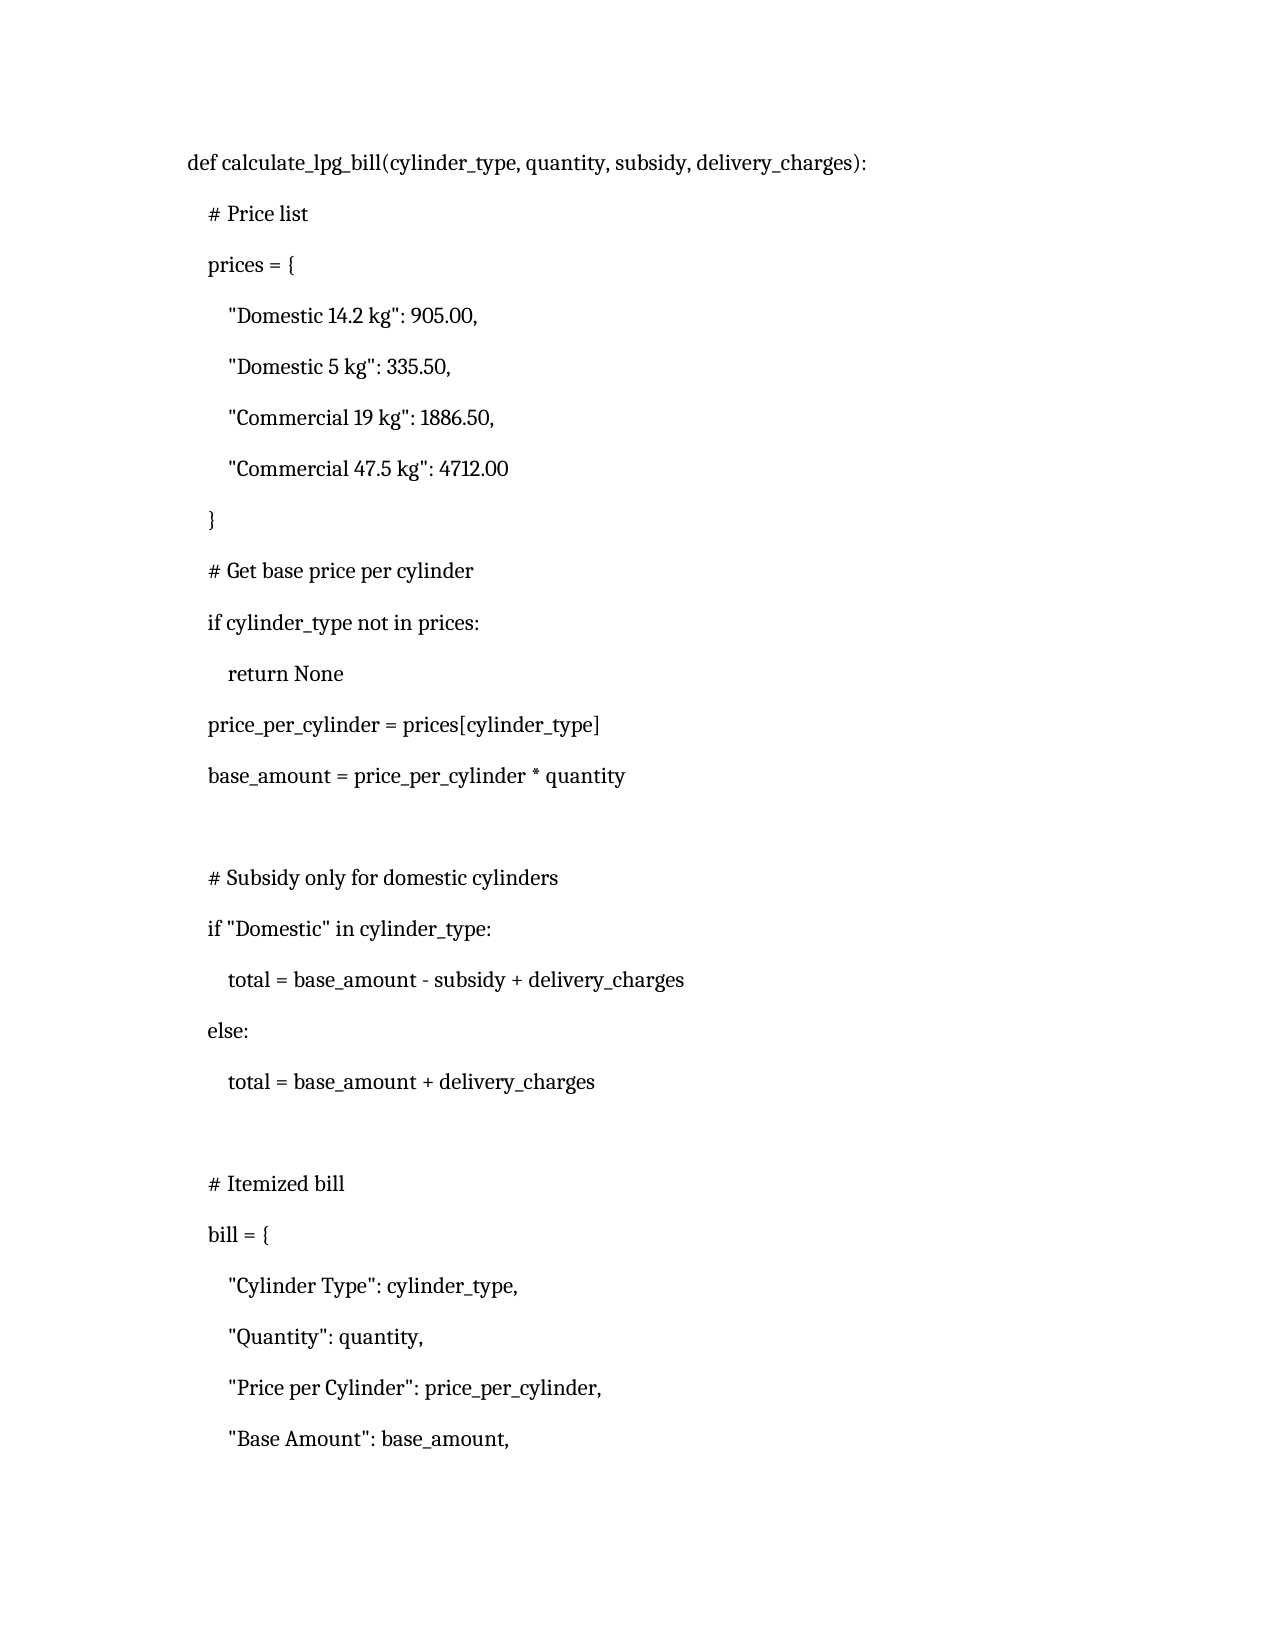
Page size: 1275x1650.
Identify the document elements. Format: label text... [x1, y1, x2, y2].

text if "Domestic" in cylinder_type: [187, 916, 1087, 942]
text # Price list [187, 201, 1087, 227]
text "Cylinder Type": cylinder_type, [187, 1273, 1087, 1299]
text "Price per Cylinder": price_per_cylinder, [187, 1375, 1087, 1401]
text "Commercial 47.5 kg": 4712.00 [187, 456, 1087, 483]
text base_amount = price_per_cylinder * quantity [187, 762, 1087, 789]
text # Itemized bill [187, 1171, 1087, 1197]
text prices = { [187, 252, 1087, 278]
text # Get base price per cylinder [187, 558, 1087, 585]
text if cylinder_type not in prices: [187, 609, 1087, 636]
text "Quantity": quantity, [187, 1324, 1087, 1350]
text total = base_amount - subsidy + delivery_charges [187, 967, 1087, 993]
text "Domestic 5 kg": 335.50, [187, 354, 1087, 381]
text # Subsidy only for domestic cylinders [187, 864, 1087, 891]
text "Commercial 19 kg": 1886.50, [187, 405, 1087, 432]
text bill = { [187, 1222, 1087, 1248]
text return None [187, 660, 1087, 687]
text "Base Amount": base_amount, [187, 1426, 1087, 1452]
text def calculate_lpg_bill(cylinder_type, quantity, subsidy, delivery_charges): [187, 150, 1087, 176]
text } [187, 507, 1087, 534]
text price_per_cylinder = prices[cylinder_type] [187, 711, 1087, 738]
text total = base_amount + delivery_charges [187, 1069, 1087, 1095]
text "Domestic 14.2 kg": 905.00, [187, 303, 1087, 329]
text else: [187, 1018, 1087, 1044]
